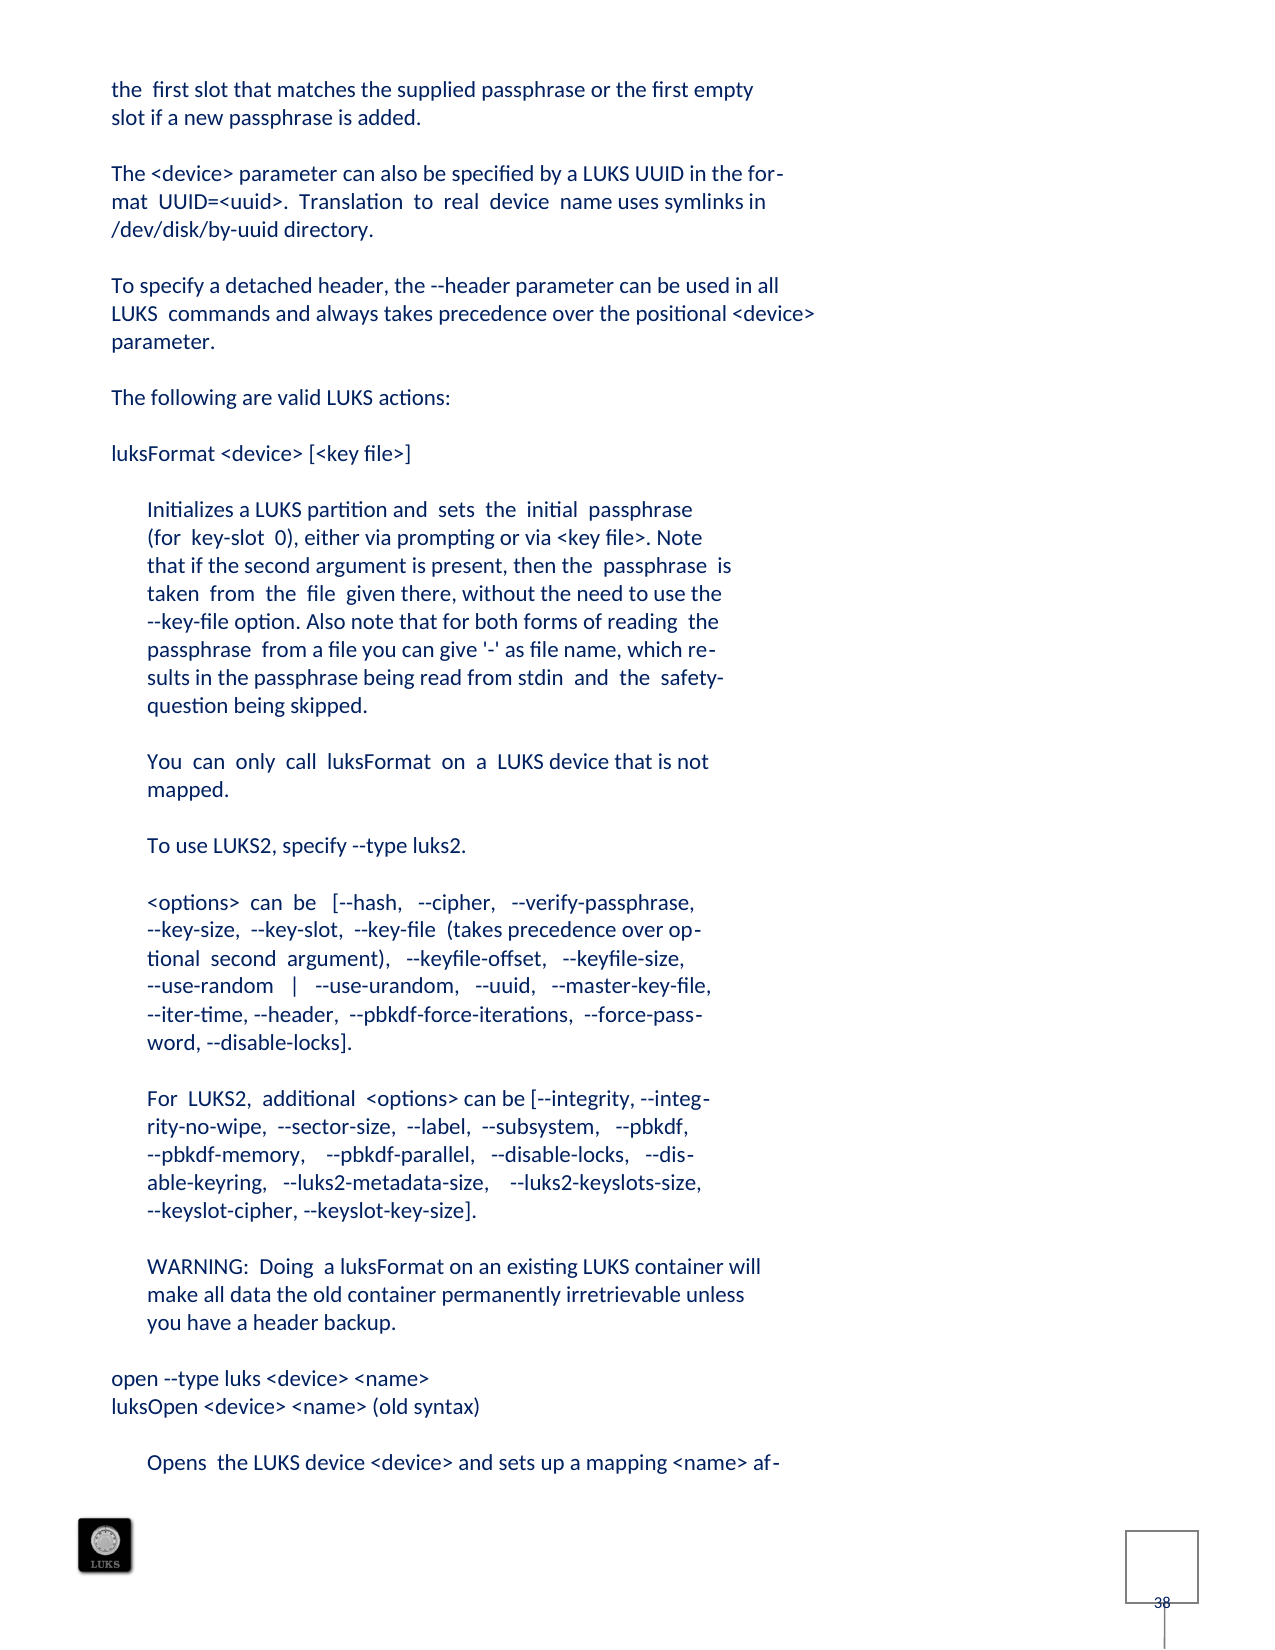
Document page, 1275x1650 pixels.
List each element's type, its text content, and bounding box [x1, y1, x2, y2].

text To specify a detached header, the --header parameter can be used in all [75, 271, 1200, 299]
picture [75, 1515, 136, 1577]
text you have a header backup. [75, 1308, 1200, 1336]
text luksFormat <device> [<key file>] [75, 439, 1200, 467]
text --key-file option. Also note that for both forms of reading the [75, 607, 1200, 635]
text rity-no-wipe, --sector-size, --label, --subsystem, --pbkdf, [75, 1112, 1200, 1140]
text slot if a new passphrase is added. [75, 103, 1200, 131]
text WARNING: Doing a luksFormat on an existing LUKS container will [75, 1252, 1200, 1280]
text --use-random | --use-urandom, --uuid, --master-key-file, [75, 972, 1200, 1000]
text You can only call luksFormat on a LUKS device that is not [75, 747, 1200, 776]
text luksOpen <device> <name> (old syntax) [75, 1392, 1200, 1420]
text mat UUID=<uuid>. Translation to real device name uses symlinks in [75, 187, 1200, 215]
text The <device> parameter can also be specified by a LUKS UUID in the for‐ [75, 159, 1200, 187]
text --pbkdf-memory, --pbkdf-parallel, --disable-locks, --dis‐ [75, 1140, 1200, 1168]
text To use LUKS2, specify --type luks2. [75, 832, 1200, 859]
text passphrase from a file you can give '-' as file name, which re‐ [75, 635, 1200, 663]
text --iter-time, --header, --pbkdf-force-iterations, --force-pass‐ [75, 1000, 1200, 1028]
text that if the second argument is present, then the passphrase is [75, 551, 1200, 579]
text tional second argument), --keyfile-offset, --keyfile-size, [75, 944, 1200, 972]
text mapped. [75, 776, 1200, 803]
text Opens the LUKS device <device> and sets up a mapping <name> af‐ [75, 1448, 1200, 1476]
text question being skipped. [75, 691, 1200, 719]
text the first slot that matches the supplied passphrase or the first empty [75, 75, 1200, 103]
text sults in the passphrase being read from stdin and the safety- [75, 663, 1200, 691]
text /dev/disk/by-uuid directory. [75, 215, 1200, 243]
text Initializes a LUKS partition and sets the initial passphrase [75, 495, 1200, 523]
text word, --disable-locks]. [75, 1028, 1200, 1056]
text LUKS commands and always takes precedence over the positional <device> [75, 299, 1200, 327]
text The following are valid LUKS actions: [75, 383, 1200, 411]
text open --type luks <device> <name> [75, 1364, 1200, 1392]
text For LUKS2, additional <options> can be [--integrity, --integ‐ [75, 1084, 1200, 1112]
text --keyslot-cipher, --keyslot-key-size]. [75, 1196, 1200, 1224]
text --key-size, --key-slot, --key-file (takes precedence over op‐ [75, 916, 1200, 944]
text <options> can be [--hash, --cipher, --verify-passphrase, [75, 888, 1200, 916]
text able-keyring, --luks2-metadata-size, --luks2-keyslots-size, [75, 1168, 1200, 1196]
text (for key-slot 0), either via prompting or via <key file>. Note [75, 523, 1200, 551]
text taken from the file given there, without the need to use the [75, 579, 1200, 607]
text make all data the old container permanently irretrievable unless [75, 1280, 1200, 1308]
text parameter. [75, 327, 1200, 355]
